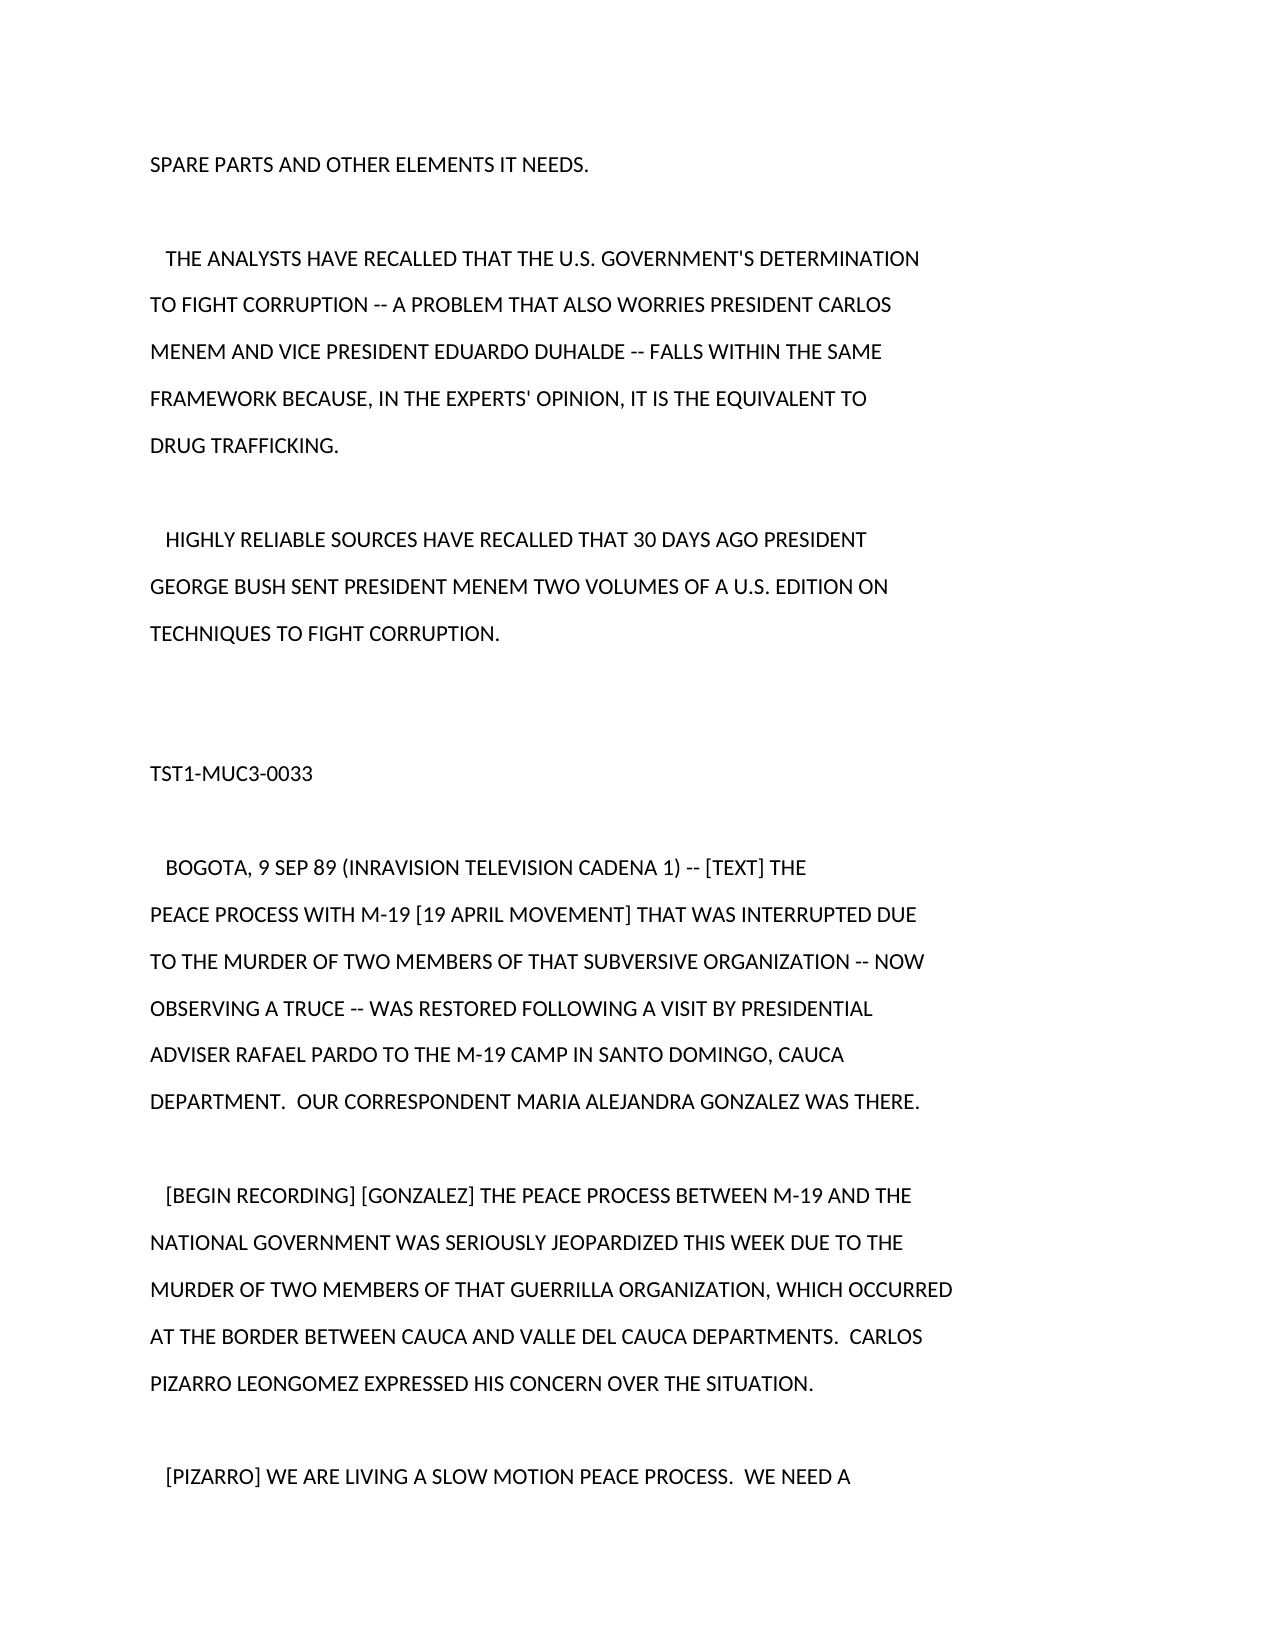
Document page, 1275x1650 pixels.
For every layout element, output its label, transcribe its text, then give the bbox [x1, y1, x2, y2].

text FRAMEWORK BECAUSE, IN THE EXPERTS' OPINION, IT IS THE EQUIVALENT TO [150, 384, 1125, 412]
text PIZARRO LEONGOMEZ EXPRESSED HIS CONCERN OVER THE SITUATION. [150, 1369, 1125, 1397]
text SPARE PARTS AND OTHER ELEMENTS IT NEEDS. [150, 150, 1125, 178]
text OBSERVING A TRUCE -- WAS RESTORED FOLLOWING A VISIT BY PRESIDENTIAL [150, 994, 1125, 1022]
text HIGHLY RELIABLE SOURCES HAVE RECALLED THAT 30 DAYS AGO PRESIDENT [150, 525, 1125, 553]
text NATIONAL GOVERNMENT WAS SERIOUSLY JEOPARDIZED THIS WEEK DUE TO THE [150, 1228, 1125, 1256]
text BOGOTA, 9 SEP 89 (INRAVISION TELEVISION CADENA 1) -- [TEXT] THE [150, 853, 1125, 881]
text TST1-MUC3-0033 [150, 759, 1125, 787]
text MENEM AND VICE PRESIDENT EDUARDO DUHALDE -- FALLS WITHIN THE SAME [150, 337, 1125, 366]
text MURDER OF TWO MEMBERS OF THAT GUERRILLA ORGANIZATION, WHICH OCCURRED [150, 1275, 1125, 1303]
text DEPARTMENT. OUR CORRESPONDENT MARIA ALEJANDRA GONZALEZ WAS THERE. [150, 1087, 1125, 1116]
text [BEGIN RECORDING] [GONZALEZ] THE PEACE PROCESS BETWEEN M-19 AND THE [150, 1181, 1125, 1209]
text TECHNIQUES TO FIGHT CORRUPTION. [150, 619, 1125, 647]
text ADVISER RAFAEL PARDO TO THE M-19 CAMP IN SANTO DOMINGO, CAUCA [150, 1041, 1125, 1069]
text DRUG TRAFFICKING. [150, 431, 1125, 459]
text AT THE BORDER BETWEEN CAUCA AND VALLE DEL CAUCA DEPARTMENTS. CARLOS [150, 1322, 1125, 1350]
text THE ANALYSTS HAVE RECALLED THAT THE U.S. GOVERNMENT'S DETERMINATION [150, 244, 1125, 272]
text [PIZARRO] WE ARE LIVING A SLOW MOTION PEACE PROCESS. WE NEED A [150, 1462, 1125, 1491]
text TO THE MURDER OF TWO MEMBERS OF THAT SUBVERSIVE ORGANIZATION -- NOW [150, 947, 1125, 975]
text GEORGE BUSH SENT PRESIDENT MENEM TWO VOLUMES OF A U.S. EDITION ON [150, 572, 1125, 600]
text PEACE PROCESS WITH M-19 [19 APRIL MOVEMENT] THAT WAS INTERRUPTED DUE [150, 900, 1125, 928]
text TO FIGHT CORRUPTION -- A PROBLEM THAT ALSO WORRIES PRESIDENT CARLOS [150, 291, 1125, 319]
